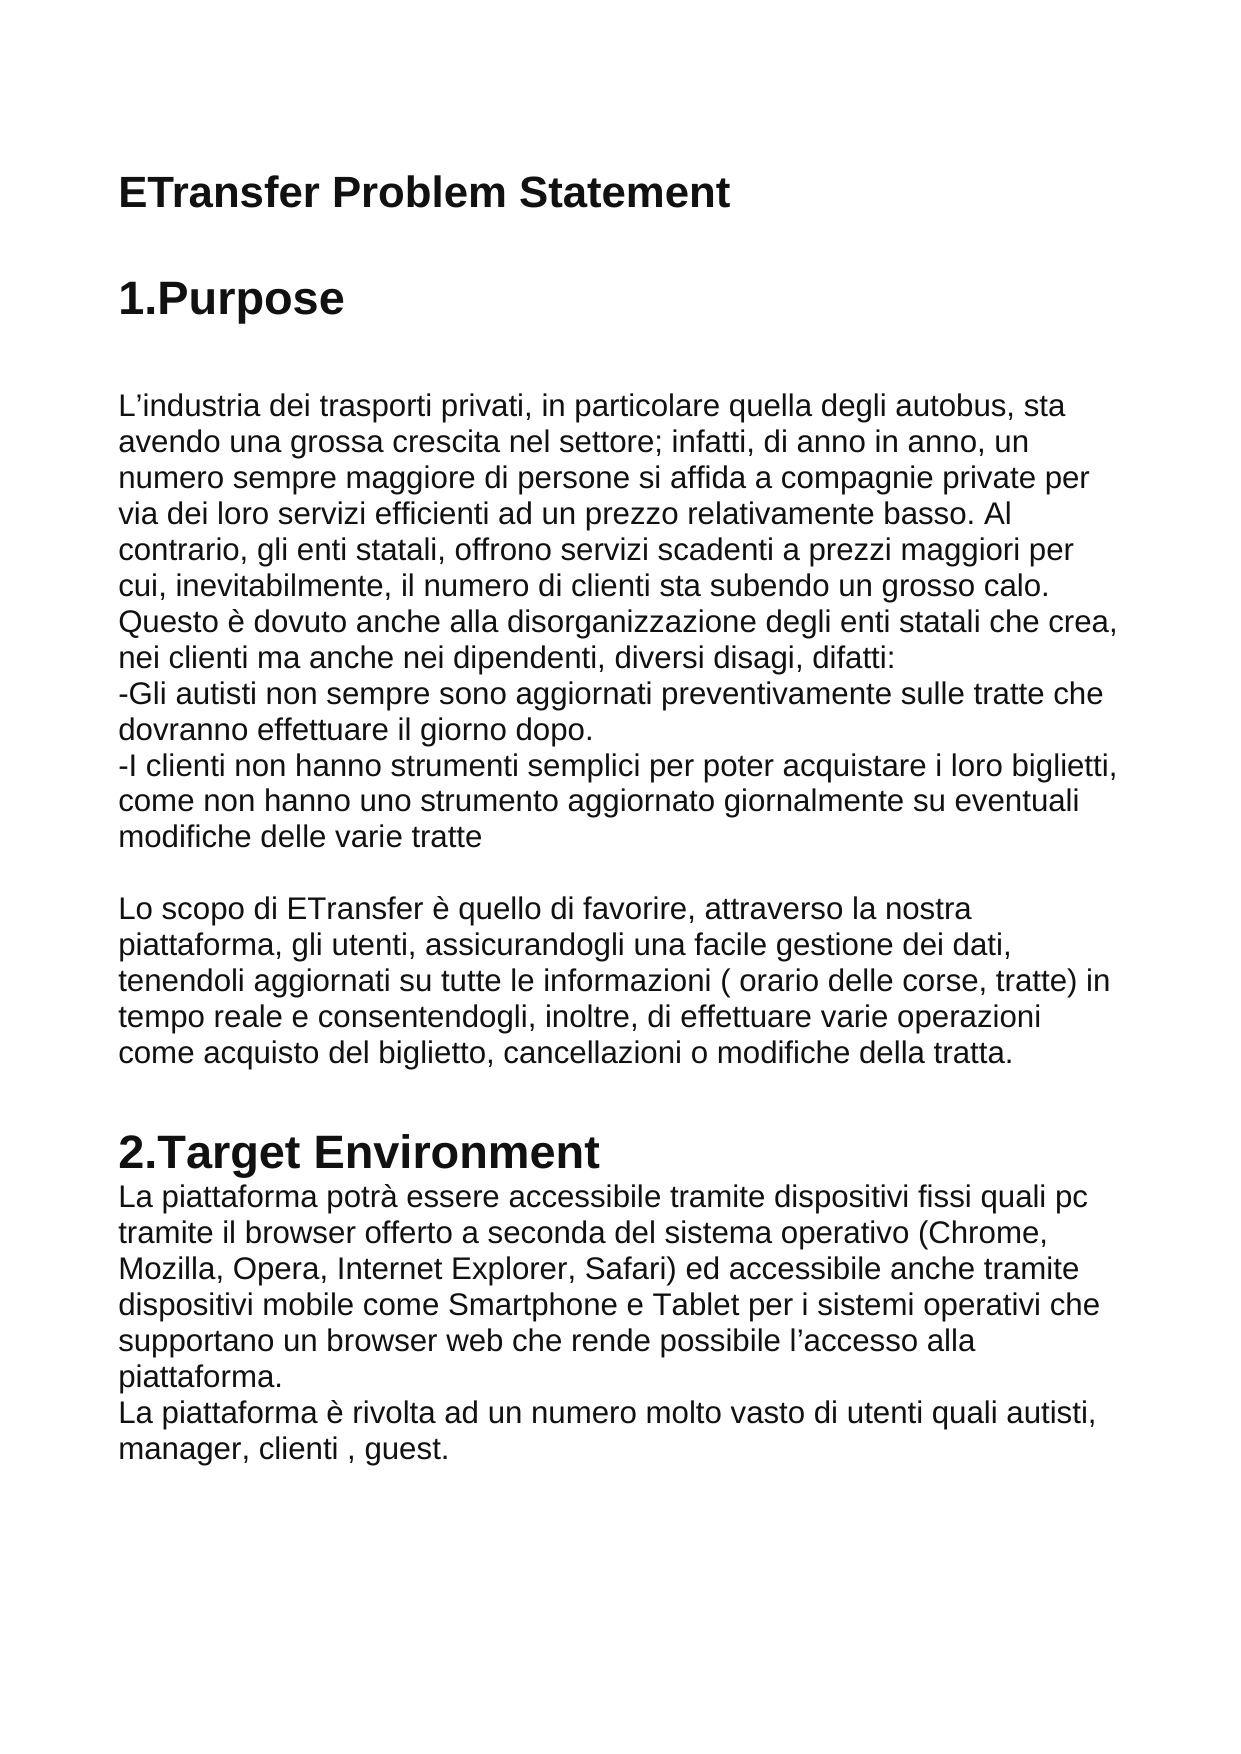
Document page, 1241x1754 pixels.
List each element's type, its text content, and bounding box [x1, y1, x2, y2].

text La piattaforma potrà essere accessibile tramite dispositivi fissi quali pc tramite il browser offerto a seconda del sistema operativo (Chrome, Mozilla, Opera, Internet Explorer, Safari) ed accessibile anche tramite dispositivi mobile come Smartphone e Tablet per i sistemi operativi che supportano un browser web che rende possibile l’accesso alla piattaforma. [118, 1178, 1122, 1394]
text -I clienti non hanno strumenti semplici per poter acquistare i loro biglietti, come non hanno uno strumento aggiornato giornalmente su eventuali modifiche delle varie tratte [118, 747, 1122, 854]
text La piattaforma è rivolta ad un numero molto vasto di utenti quali autisti, manager, clienti , guest. [118, 1394, 1122, 1466]
text -Gli autisti non sempre sono aggiornati preventivamente sulle tratte che dovranno effettuare il giorno dopo. [118, 675, 1122, 747]
text Lo scopo di ETransfer è quello di favorire, attraverso la nostra piattaforma, gli utenti, assicurandogli una facile gestione dei dati, tenendoli aggiornati su tutte le informazioni ( orario delle corse, tratte) in tempo reale e consentendogli, inoltre, di effettuare varie operazioni come acquisto del biglietto, cancellazioni o modifiche della tratta. [118, 890, 1122, 1070]
text 1.Purpose [118, 262, 1122, 325]
text 2.Target Environment [118, 1116, 1122, 1178]
text L’industria dei trasporti privati, in particolare quella degli autobus, sta avendo una grossa crescita nel settore; infatti, di anno in anno, un numero sempre maggiore di persone si affida a compagnie private per via dei loro servizi efficienti ad un prezzo relativamente basso. Al contrario, gli enti statali, offrono servizi scadenti a prezzi maggiori per cui, inevitabilmente, il numero di clienti sta subendo un grosso calo. Questo è dovuto anche alla disorganizzazione degli enti statali che crea, nei clienti ma anche nei dipendenti, diversi disagi, difatti: [118, 387, 1122, 675]
text ETransfer Problem Statement [118, 163, 1122, 216]
